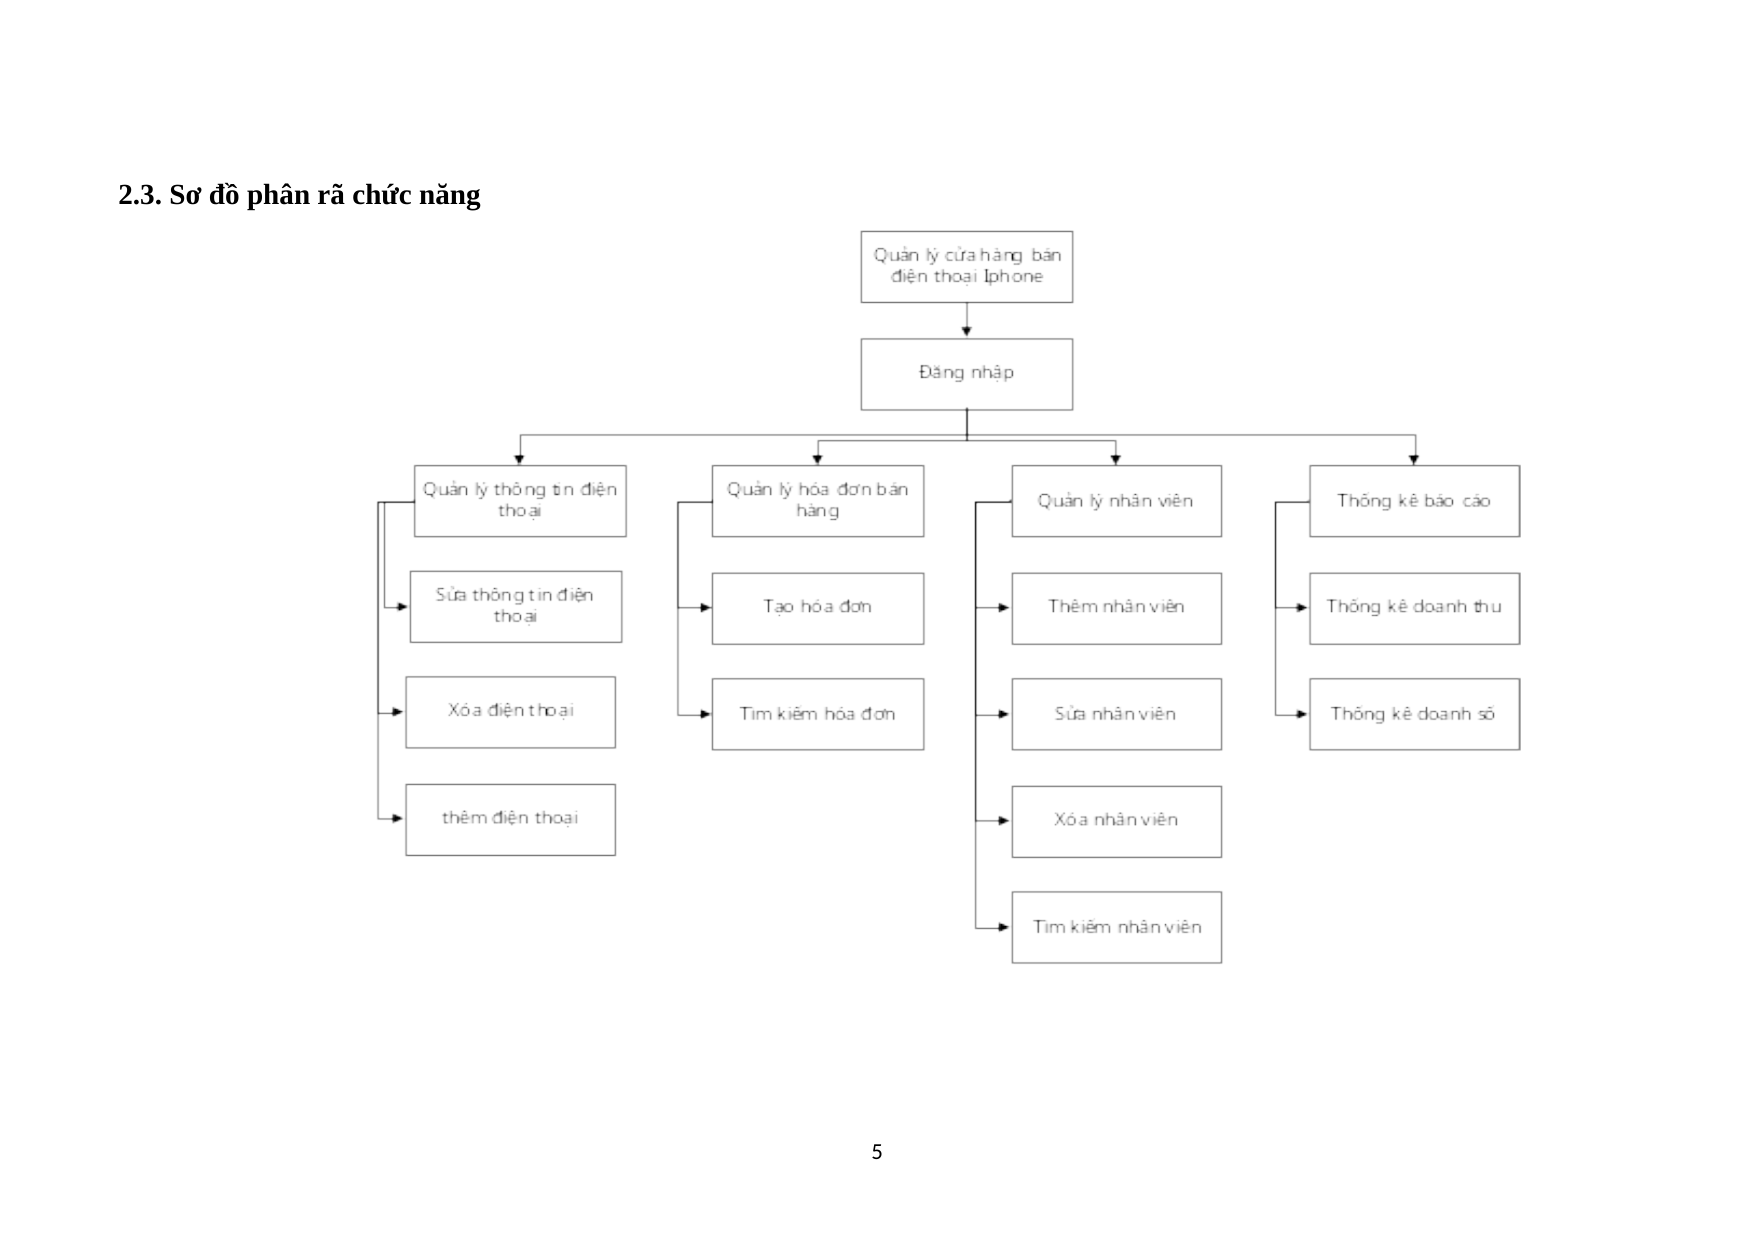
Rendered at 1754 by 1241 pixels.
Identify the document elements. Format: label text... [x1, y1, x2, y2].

text 2.3. Sơ đồ phân rã chức năng [118, 177, 1636, 211]
